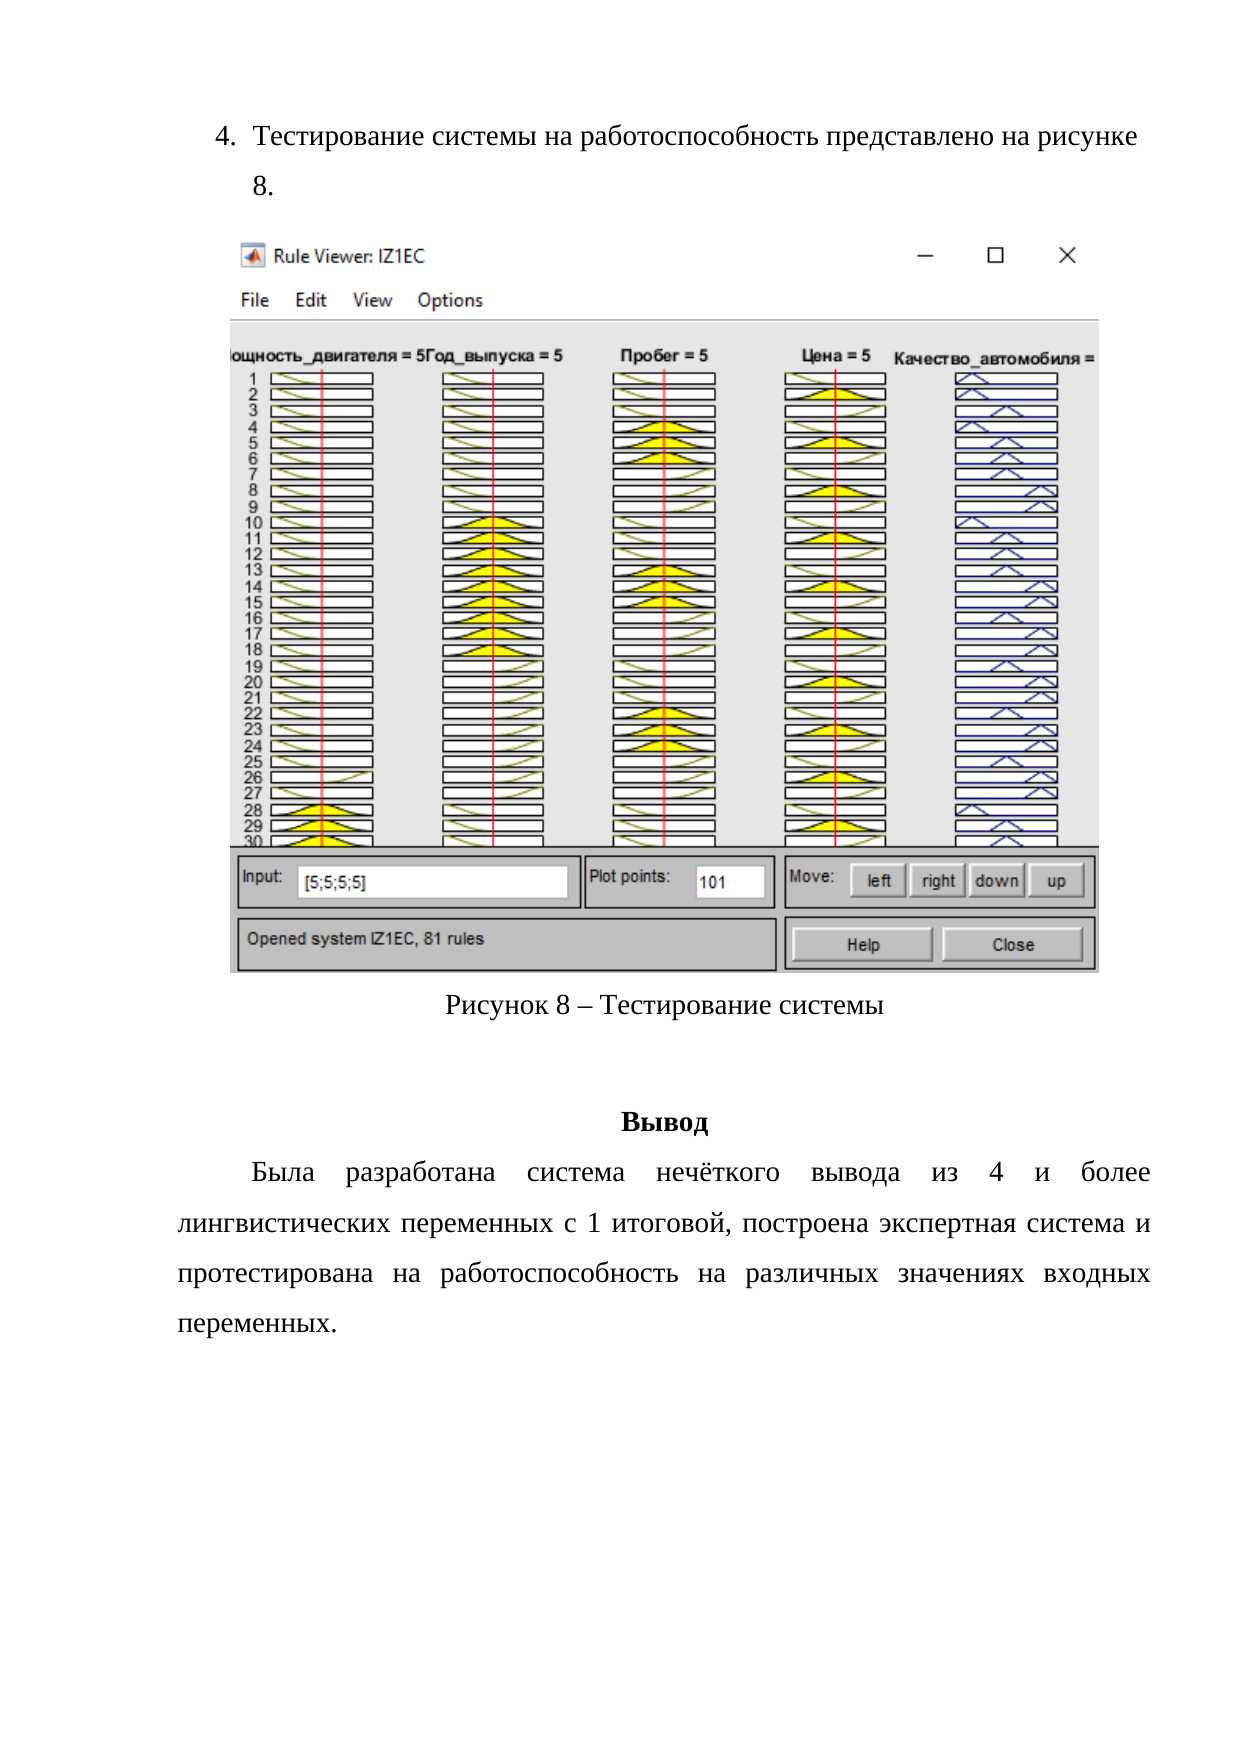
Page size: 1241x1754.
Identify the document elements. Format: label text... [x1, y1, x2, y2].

text Была разработана система нечёткого вывода из 4 и более лингвистических переменных с 1 итоговой, построена экспертная система и протестирована на работоспособность на различных значениях входных переменных. [177, 1154, 1152, 1339]
text Вывод [177, 1104, 1152, 1138]
text Рисунок 8 – Тестирование системы [177, 987, 1152, 1021]
picture [230, 235, 1099, 973]
list Тестирование системы на работоспособность представлено на рисунке 8. [215, 118, 1152, 202]
